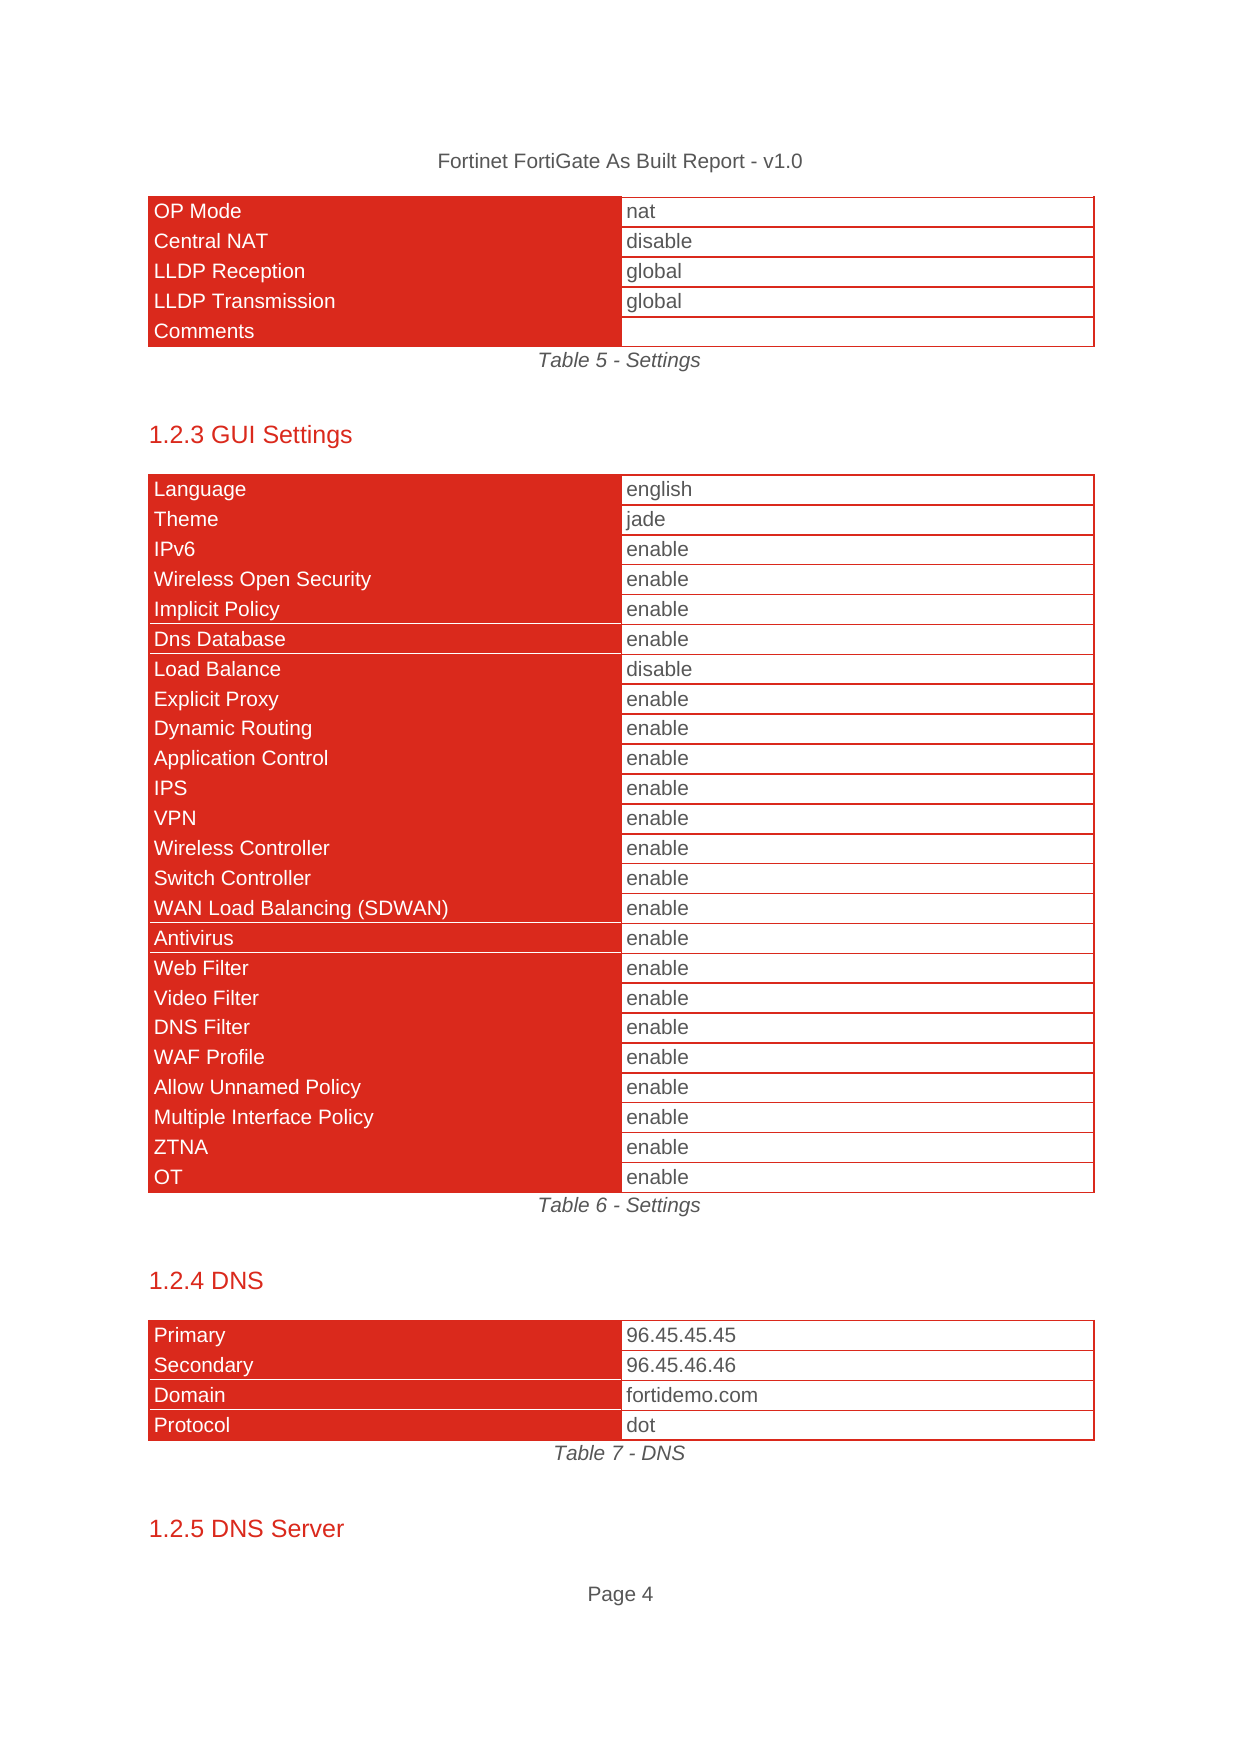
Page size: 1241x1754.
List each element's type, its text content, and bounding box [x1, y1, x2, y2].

table_cell enable [622, 595, 1093, 623]
table_cell Wireless Controller [150, 835, 621, 863]
table_cell Multiple Interface Policy [150, 1103, 621, 1132]
table_cell Dns Database [150, 625, 621, 653]
table_cell enable [622, 685, 1093, 713]
table_cell disable [622, 228, 1093, 256]
table_cell Allow Unnamed Policy [150, 1074, 621, 1102]
table_cell enable [622, 864, 1093, 893]
table_cell enable [622, 1163, 1093, 1192]
table_cell enable [622, 805, 1093, 833]
table_cell IPS [150, 775, 621, 803]
table_cell enable [622, 894, 1093, 922]
table_cell WAN Load Balancing (SDWAN) [150, 894, 621, 922]
table_cell Domain [150, 1381, 621, 1409]
table_cell Load Balance [150, 655, 621, 683]
table_cell Comments [150, 318, 621, 346]
table_cell jade [622, 506, 1093, 534]
table_cell Antivirus [150, 924, 621, 952]
table_cell global [622, 258, 1093, 286]
table_header Primary [150, 1321, 621, 1350]
table_cell DNS Filter [150, 1014, 621, 1042]
table_cell enable [622, 1044, 1093, 1072]
table_cell ZTNA [150, 1133, 621, 1162]
table_cell enable [622, 1103, 1093, 1132]
table_cell Theme [150, 506, 621, 534]
table_header OP Mode [150, 198, 621, 226]
table_cell Dynamic Routing [150, 715, 621, 743]
table_cell Explicit Proxy [150, 685, 621, 713]
table_cell Wireless Open Security [150, 565, 621, 594]
table_cell enable [622, 775, 1093, 803]
subtitle 1.2.3 GUI Settings [148, 420, 1092, 449]
table_cell enable [622, 984, 1093, 1012]
table_cell enable [622, 924, 1093, 952]
table_cell enable [622, 954, 1093, 982]
table_cell IPv6 [150, 536, 621, 564]
table_cell Web Filter [150, 954, 621, 982]
table_cell Secondary [150, 1351, 621, 1379]
table_cell enable [622, 1014, 1093, 1042]
table_cell dot [622, 1411, 1093, 1439]
table_cell global [622, 288, 1093, 316]
table_cell LLDP Reception [150, 258, 621, 286]
table_cell enable [622, 835, 1093, 863]
table_header nat [622, 198, 1093, 226]
table_cell enable [622, 715, 1093, 743]
table_cell Application Control [150, 745, 621, 773]
table_cell enable [622, 565, 1093, 594]
table_header english [622, 476, 1093, 504]
table_header 96.45.45.45 [622, 1321, 1093, 1350]
table_cell Implicit Policy [150, 595, 621, 623]
table_cell enable [622, 625, 1093, 653]
subtitle 1.2.5 DNS Server [148, 1514, 1092, 1543]
table_cell disable [622, 655, 1093, 683]
table_cell OT [150, 1163, 621, 1192]
table_cell Switch Controller [150, 864, 621, 893]
subtitle 1.2.4 DNS [148, 1266, 1092, 1295]
table_cell fortidemo.com [622, 1381, 1093, 1409]
table_cell [622, 318, 1093, 346]
table_cell Video Filter [150, 984, 621, 1012]
table_cell VPN [150, 805, 621, 833]
table_cell enable [622, 1074, 1093, 1102]
table_cell WAF Profile [150, 1044, 621, 1072]
table_cell 96.45.46.46 [622, 1351, 1093, 1379]
table_cell LLDP Transmission [150, 288, 621, 316]
table_cell Protocol [150, 1411, 621, 1439]
table_cell enable [622, 536, 1093, 564]
table_cell enable [622, 1133, 1093, 1162]
table_header Language [150, 476, 621, 504]
table_cell enable [622, 745, 1093, 773]
table_cell Central NAT [150, 228, 621, 256]
